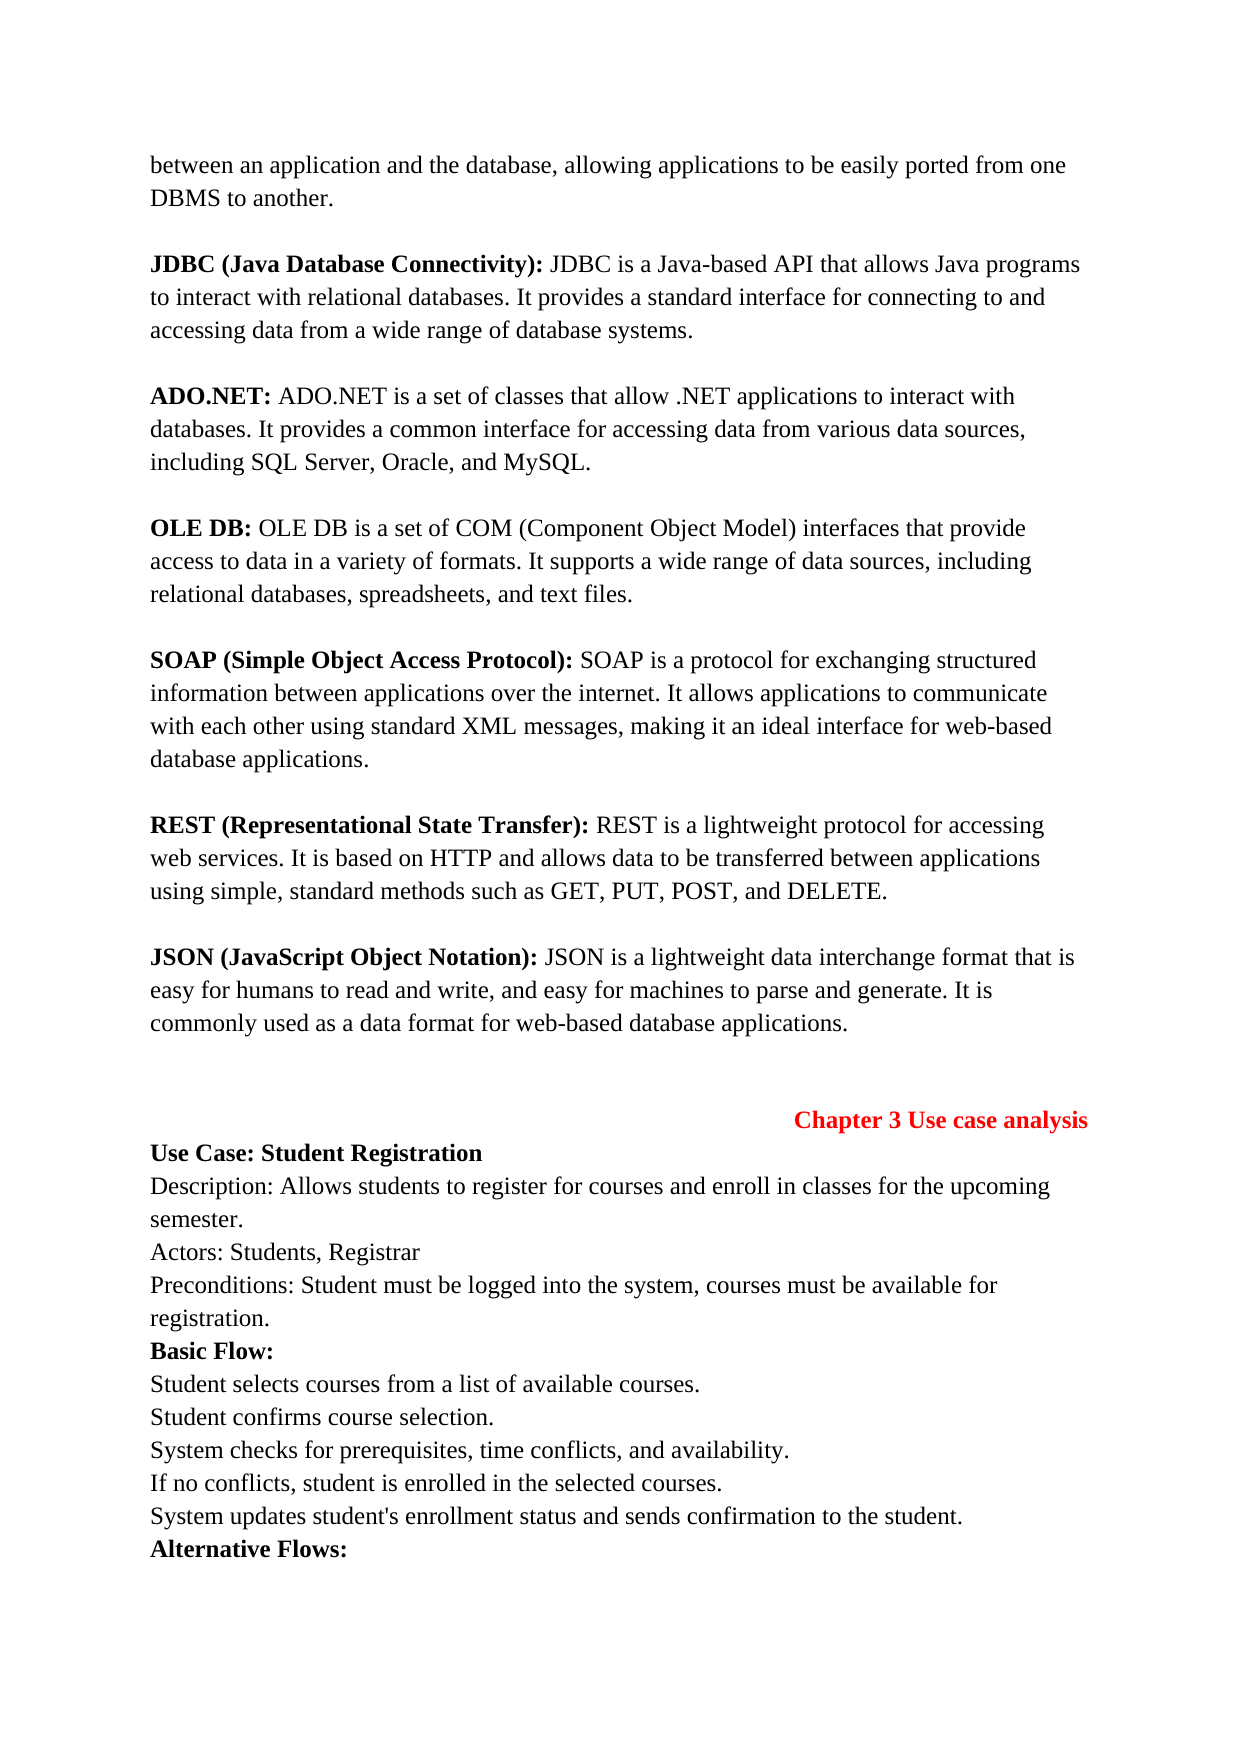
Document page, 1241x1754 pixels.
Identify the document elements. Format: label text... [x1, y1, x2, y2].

text REST (Representational State Transfer): REST is a lightweight protocol for accessing web services. It is based on HTTP and allows data to be transferred between applications using simple, standard methods such as GET, PUT, POST, and DELETE. [150, 810, 1090, 905]
text Alternative Flows: [150, 1534, 1090, 1563]
text Chapter 3 Use case analysis [150, 1105, 1090, 1133]
text SOAP (Simple Object Access Protocol): SOAP is a protocol for exchanging structured information between applications over the internet. It allows applications to communicate with each other using standard XML messages, making it an ideal interface for web-based database applications. [150, 645, 1090, 773]
text Use Case: Student Registration [150, 1138, 1090, 1167]
text Student confirms course selection. [150, 1402, 1090, 1431]
text Preconditions: Student must be logged into the system, courses must be available for registration. [150, 1270, 1090, 1332]
text JDBC (Java Database Connectivity): JDBC is a Java-based API that allows Java programs to interact with relational databases. It provides a standard interface for connecting to and accessing data from a wide range of database systems. [150, 249, 1090, 344]
text Basic Flow: [150, 1336, 1090, 1365]
text Actors: Students, Registrar [150, 1237, 1090, 1266]
text Student selects courses from a list of available courses. [150, 1369, 1090, 1398]
text If no conflicts, student is enrolled in the selected courses. [150, 1468, 1090, 1497]
text System updates student's enrollment status and sends confirmation to the student. [150, 1501, 1090, 1530]
text ADO.NET: ADO.NET is a set of classes that allow .NET applications to interact with databases. It provides a common interface for accessing data from various data sources, including SQL Server, Oracle, and MySQL. [150, 381, 1090, 476]
text System checks for prerequisites, time conflicts, and availability. [150, 1435, 1090, 1464]
text JSON (JavaScript Object Notation): JSON is a lightweight data interchange format that is easy for humans to read and write, and easy for machines to parse and generate. It is commonly used as a data format for web-based database applications. [150, 942, 1090, 1037]
text Description: Allows students to register for courses and enroll in classes for the upcoming semester. [150, 1171, 1090, 1233]
text OLE DB: OLE DB is a set of COM (Component Object Model) interfaces that provide access to data in a variety of formats. It supports a wide range of data sources, including relational databases, spreadsheets, and text files. [150, 513, 1090, 608]
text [150, 150, 1090, 212]
